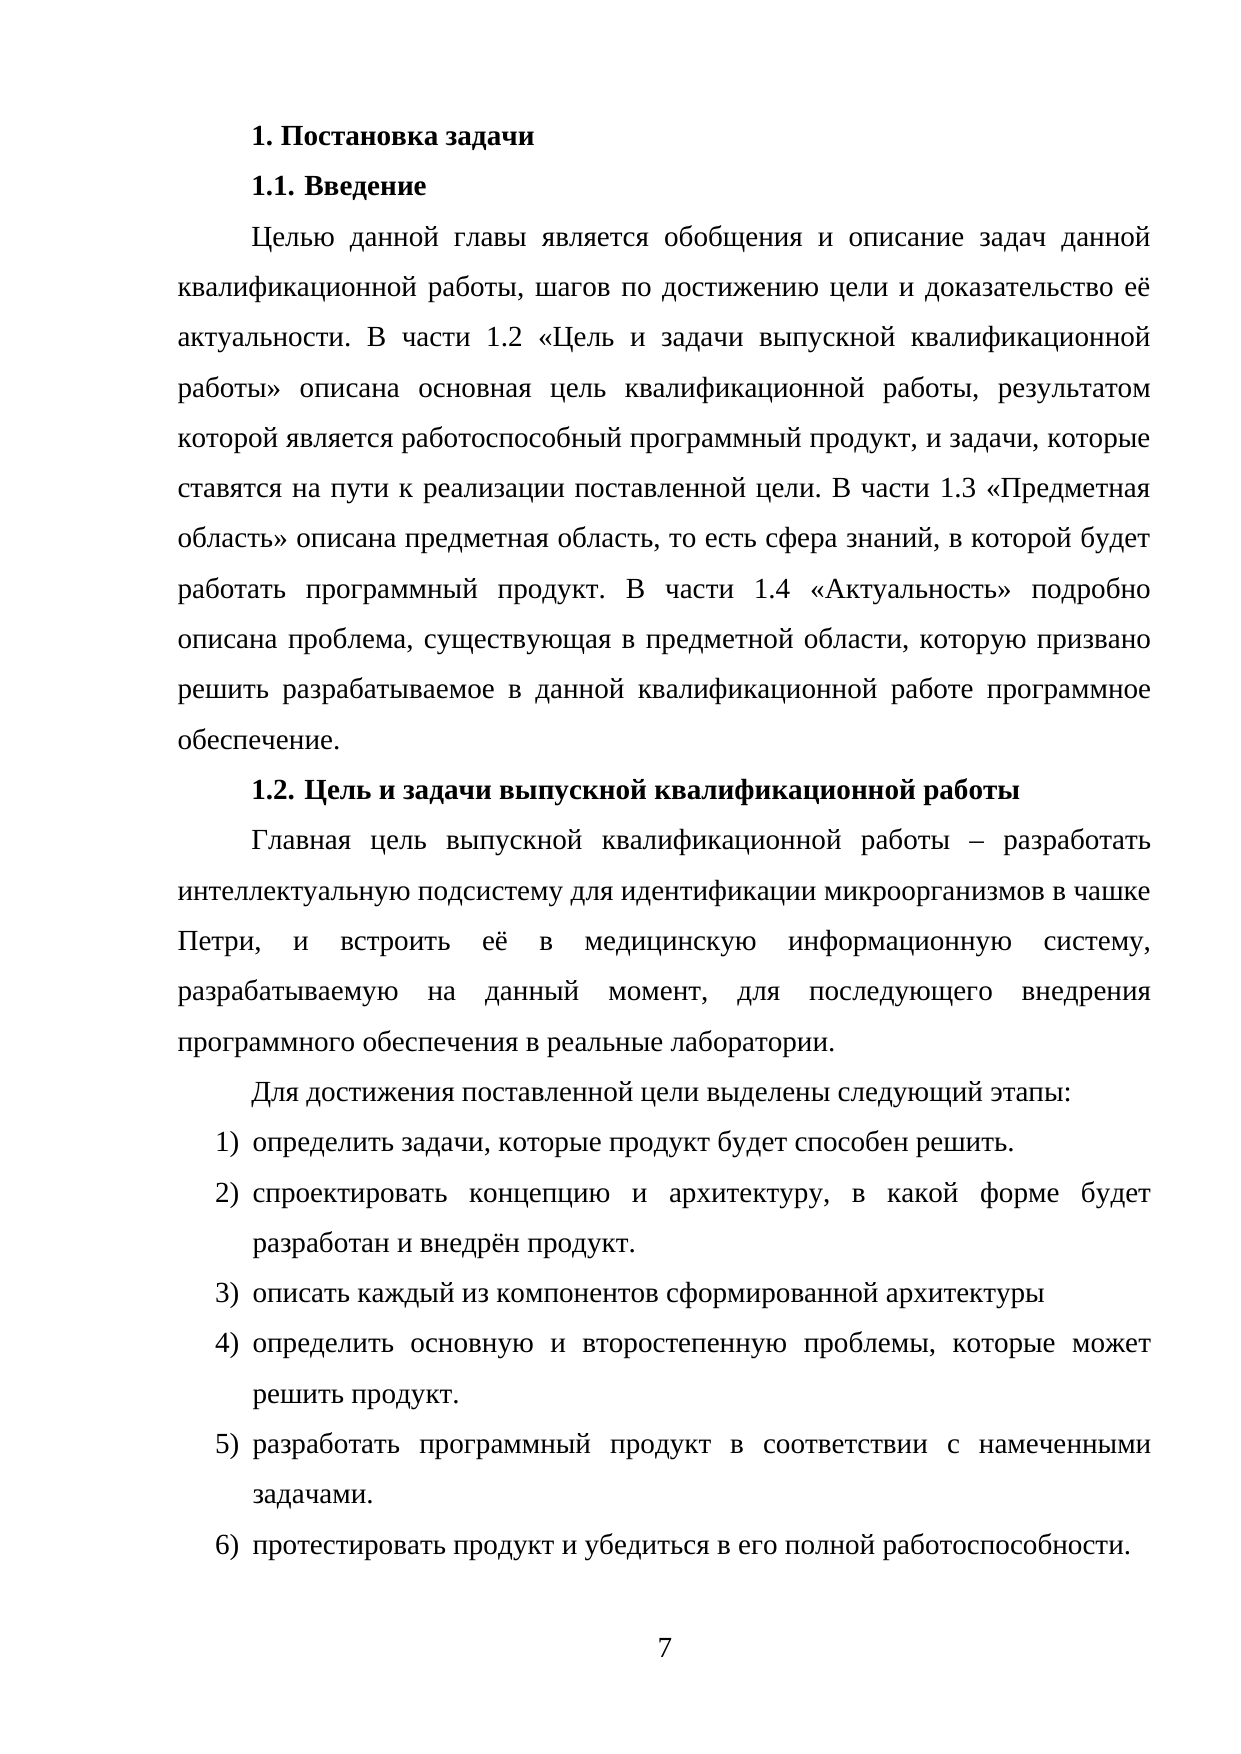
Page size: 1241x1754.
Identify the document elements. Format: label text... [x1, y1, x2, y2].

text Главная цель выпускной квалификационной работы – разработать интеллектуальную подсистему для идентификации микроорганизмов в чашке Петри, и встроить её в медицинскую информационную систему, разрабатываемую на данный момент, для последующего внедрения программного обеспечения в реальные лаборатории. [177, 822, 1152, 1057]
list протестировать продукт и убедиться в его полной работоспособности. [215, 1527, 1152, 1560]
text Целью данной главы является обобщения и описание задач данной квалификационной работы, шагов по достижению цели и доказательство её актуальности. В части 1.2 «Цель и задачи выпускной квалификационной работы» описана основная цель квалификационной работы, результатом которой является работоспособный программный продукт, и задачи, которые ставятся на пути к реализации поставленной цели. В части 1.3 «Предметная область» описана предметная область, то есть сфера знаний, в которой будет работать программный продукт. В части 1.4 «Актуальность» подробно описана проблема, существующая в предметной области, которую призвано решить разрабатываемое в данной квалификационной работе программное обеспечение. [177, 219, 1152, 755]
list спроектировать концепцию и архитектуру, в какой форме будет разработан и внедрён продукт. [215, 1175, 1152, 1258]
list описать каждый из компонентов сформированной архитектуры [215, 1275, 1152, 1309]
text Введение [251, 168, 1152, 202]
list определить основную и второстепенную проблемы, которые может решить продукт. [215, 1326, 1152, 1409]
text Для достижения поставленной цели выделены следующий этапы: [177, 1074, 1152, 1108]
list разработать программный продукт в соответствии с намеченными задачами. [215, 1426, 1152, 1510]
subtitle Постановка задачи [251, 118, 1152, 152]
list определить задачи, которые продукт будет способен решить. [215, 1124, 1152, 1158]
text Цель и задачи выпускной квалификационной работы [251, 772, 1152, 806]
